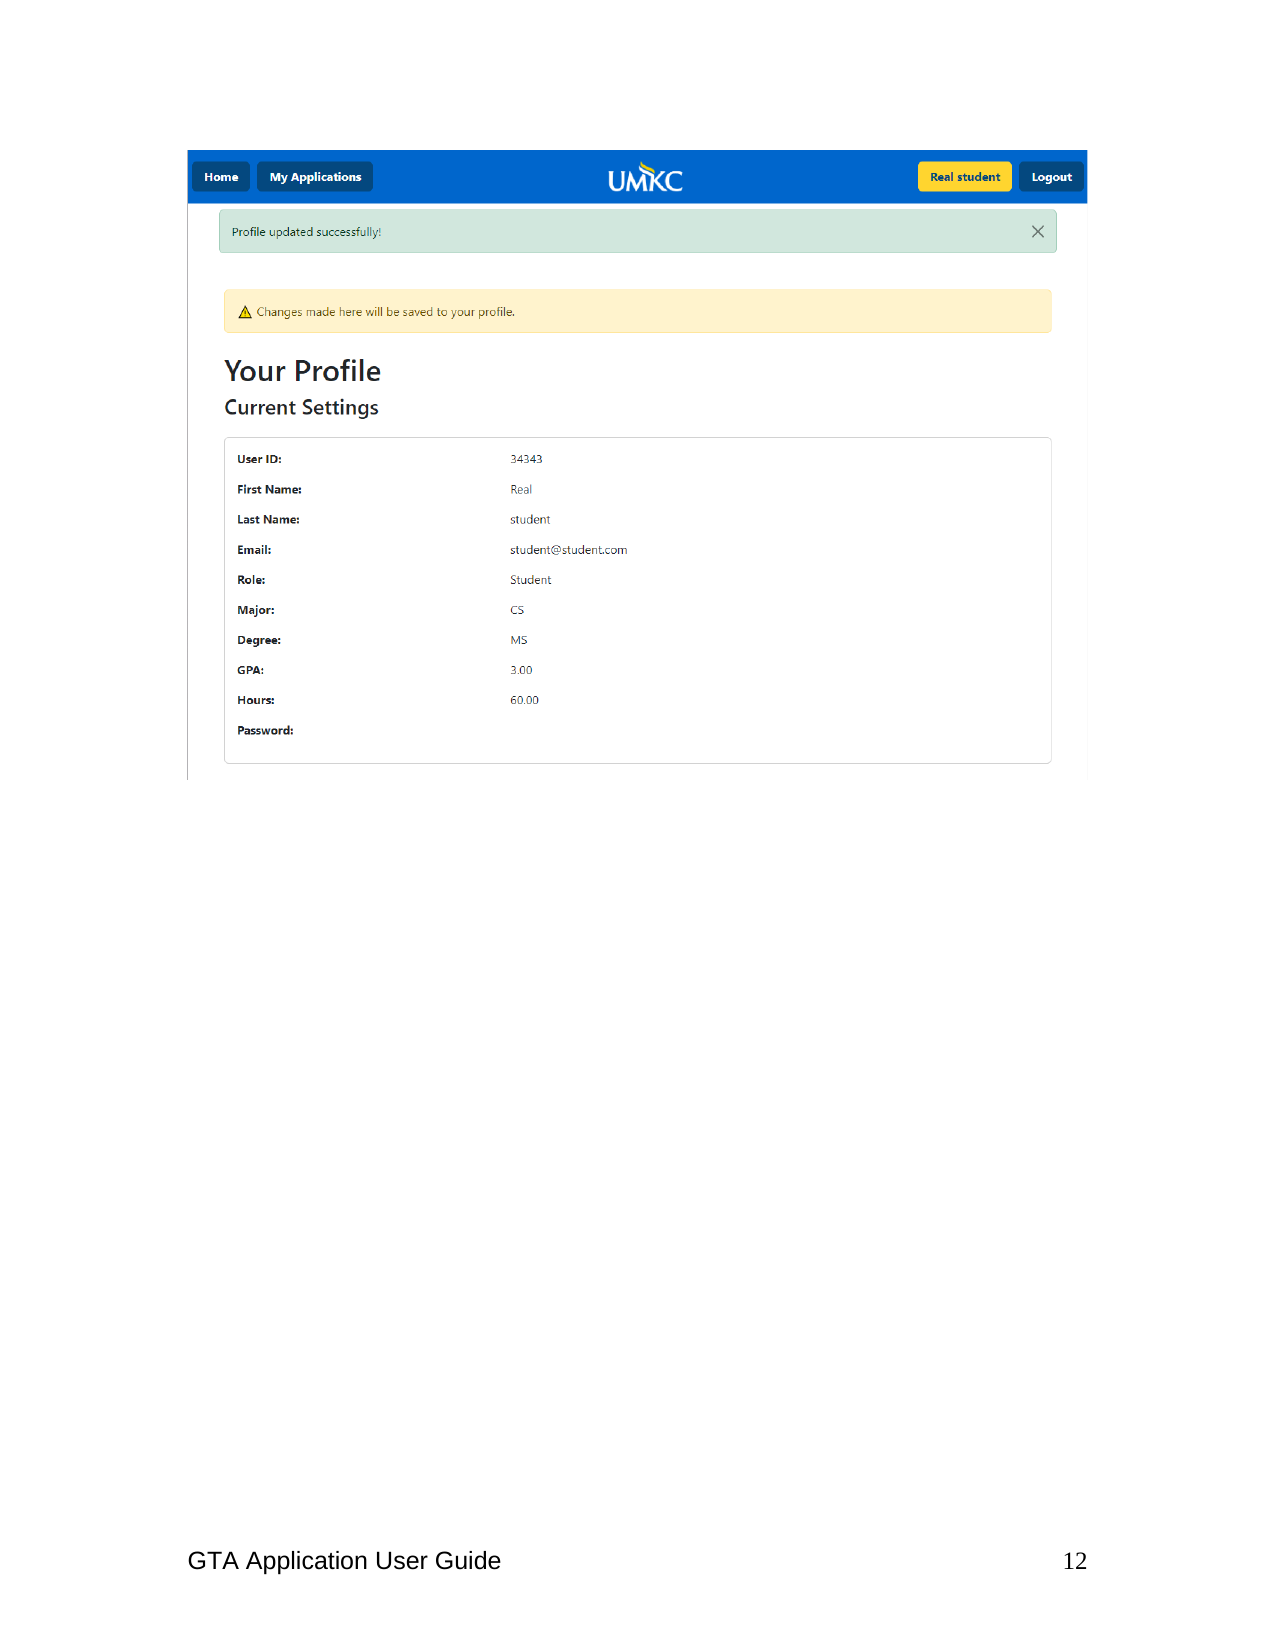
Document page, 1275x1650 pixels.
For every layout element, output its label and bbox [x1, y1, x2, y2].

picture [187, 150, 1088, 780]
